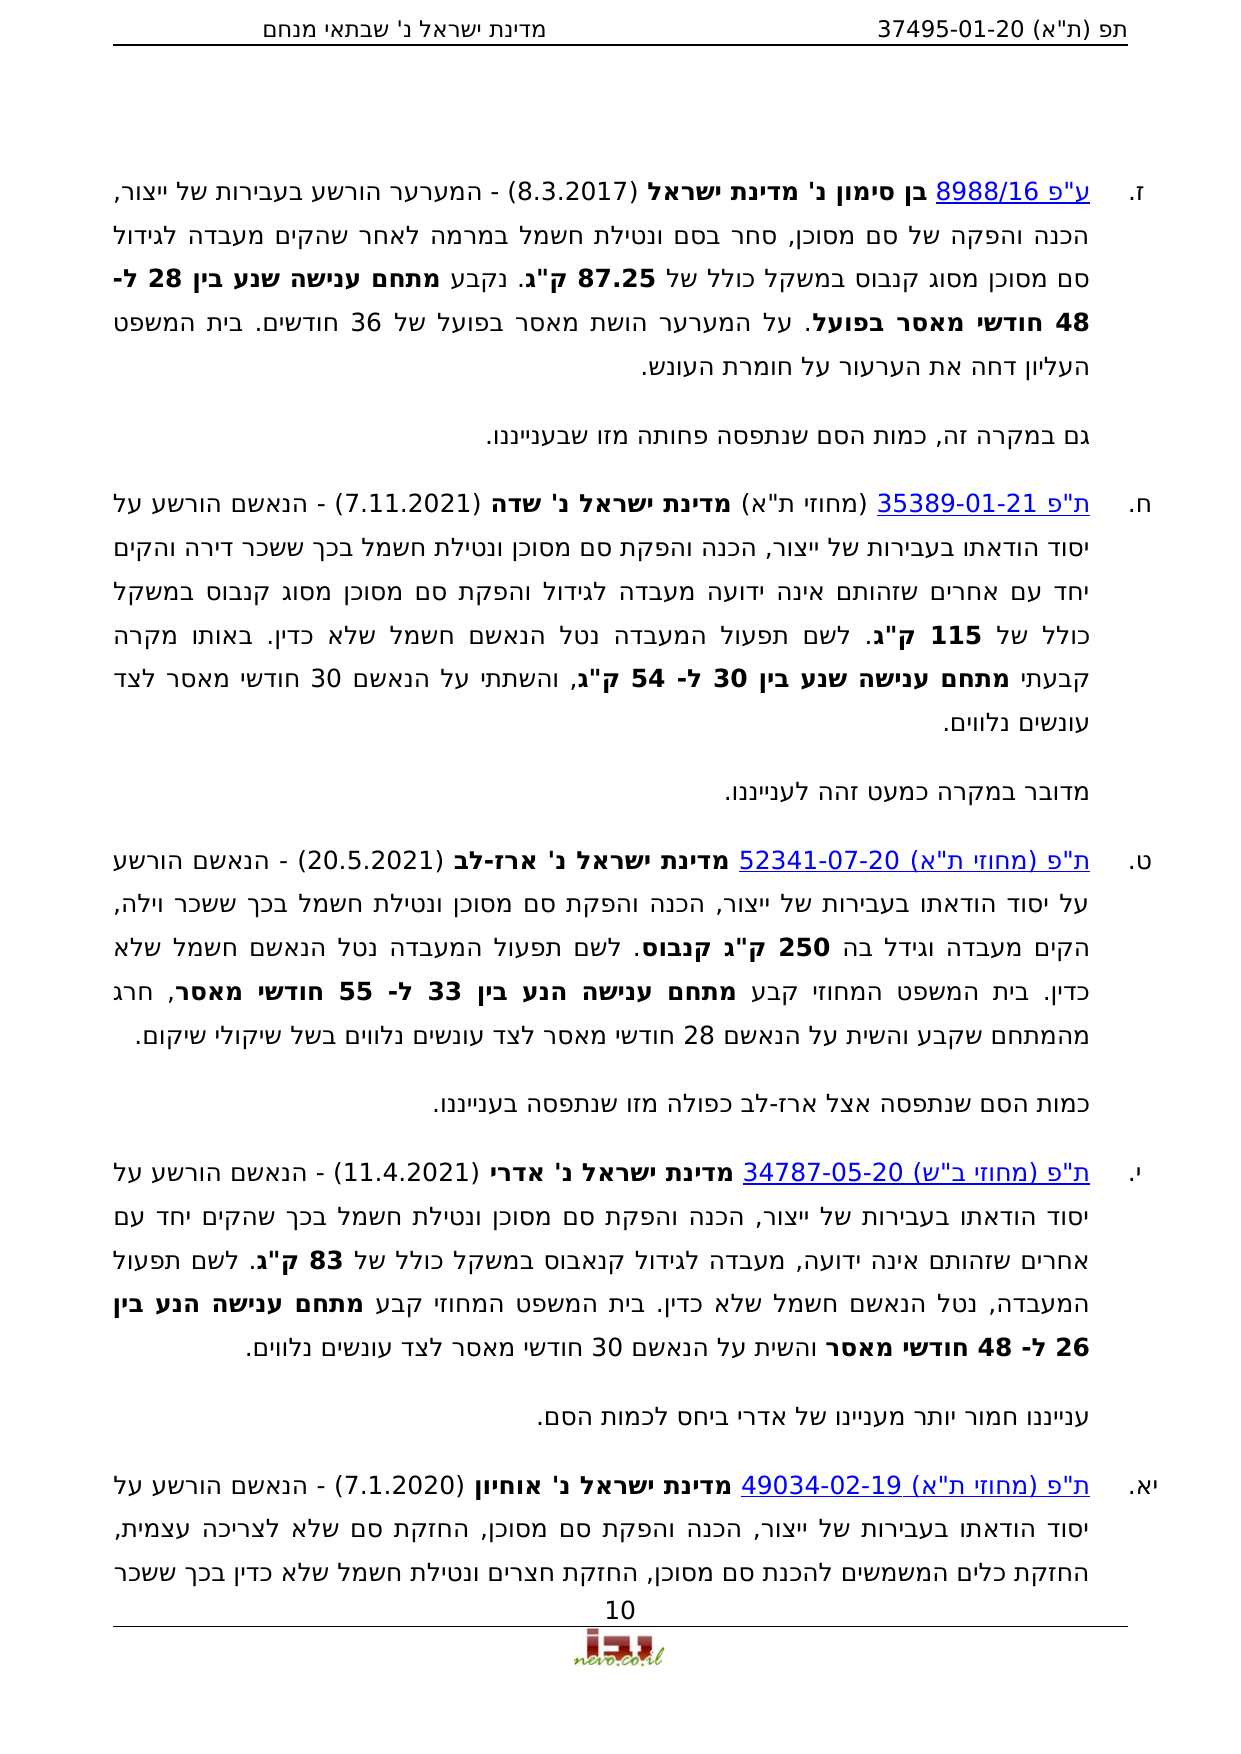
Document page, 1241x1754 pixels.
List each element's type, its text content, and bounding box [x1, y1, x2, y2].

list ת"פ 35389-01-21 (מחוזי ת"א) מדינת ישראל נ' שדה (7.11.2021) - הנאשם הורשע על יסוד הודאתו בעבירות של ייצור, הכנה והפקת סם מסוכן ונטילת חשמל בכך ששכר דירה והקים יחד עם אחרים שזהותם אינה ידועה מעבדה לגידול והפקת סם מסוכן מסוג קנבוס במשקל כולל של 115 ק"ג. לשם תפעול המעבדה נטל הנאשם חשמל שלא כדין. באותו מקרה קבעתי מתחם ענישה שנע בין 30 ל- 54 ק"ג, והשתתי על הנאשם 30 חודשי מאסר לצד עונשים נלווים. [112, 490, 1128, 738]
list מדובר במקרה כמעט זהה לענייננו. [112, 777, 1090, 806]
list ת"פ (מחוזי ב"ש) 34787-05-20 מדינת ישראל נ' אדרי (11.4.2021) - הנאשם הורשע על יסוד הודאתו בעבירות של ייצור, הכנה והפקת סם מסוכן ונטילת חשמל בכך שהקים יחד עם אחרים שזהותם אינה ידועה, מעבדה לגידול קנאבוס במשקל כולל של 83 ק"ג. לשם תפעול המעבדה, נטל הנאשם חשמל שלא כדין. בית המשפט המחוזי קבע מתחם ענישה הנע בין 26 ל- 48 חודשי מאסר והשית על הנאשם 30 חודשי מאסר לצד עונשים נלווים. [112, 1158, 1128, 1363]
list ענייננו חמור יותר מעניינו של אדרי ביחס לכמות הסם. [112, 1402, 1090, 1431]
list ת"פ (מחוזי ת"א) 52341-07-20 מדינת ישראל נ' ארז-לב (20.5.2021) - הנאשם הורשע על יסוד הודאתו בעבירות של ייצור, הכנה והפקת סם מסוכן ונטילת חשמל בכך ששכר וילה, הקים מעבדה וגידל בה 250 ק"ג קנבוס. לשם תפעול המעבדה נטל הנאשם חשמל שלא כדין. בית המשפט המחוזי קבע מתחם ענישה הנע בין 33 ל- 55 חודשי מאסר, חרג מהמתחם שקבע והשית על הנאשם 28 חודשי מאסר לצד עונשים נלווים בשל שיקולי שיקום. [112, 846, 1128, 1050]
picture [574, 1628, 666, 1667]
list כמות הסם שנתפסה אצל ארז-לב כפולה מזו שנתפסה בענייננו. [112, 1090, 1090, 1119]
list ע"פ 8988/16 בן סימון נ' מדינת ישראל (8.3.2017) - המערער הורשע בעבירות של ייצור, הכנה והפקה של סם מסוכן, סחר בסם ונטילת חשמל במרמה לאחר שהקים מעבדה לגידול סם מסוכן מסוג קנבוס במשקל כולל של 87.25 ק"ג. נקבע מתחם ענישה שנע בין 28 ל- 48 חודשי מאסר בפועל. על המערער הושת מאסר בפועל של 36 חודשים. בית המשפט העליון דחה את הערעור על חומרת העונש. [112, 177, 1128, 381]
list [112, 1471, 1128, 1588]
list גם במקרה זה, כמות הסם שנתפסה פחותה מזו שבענייננו. [112, 421, 1091, 450]
